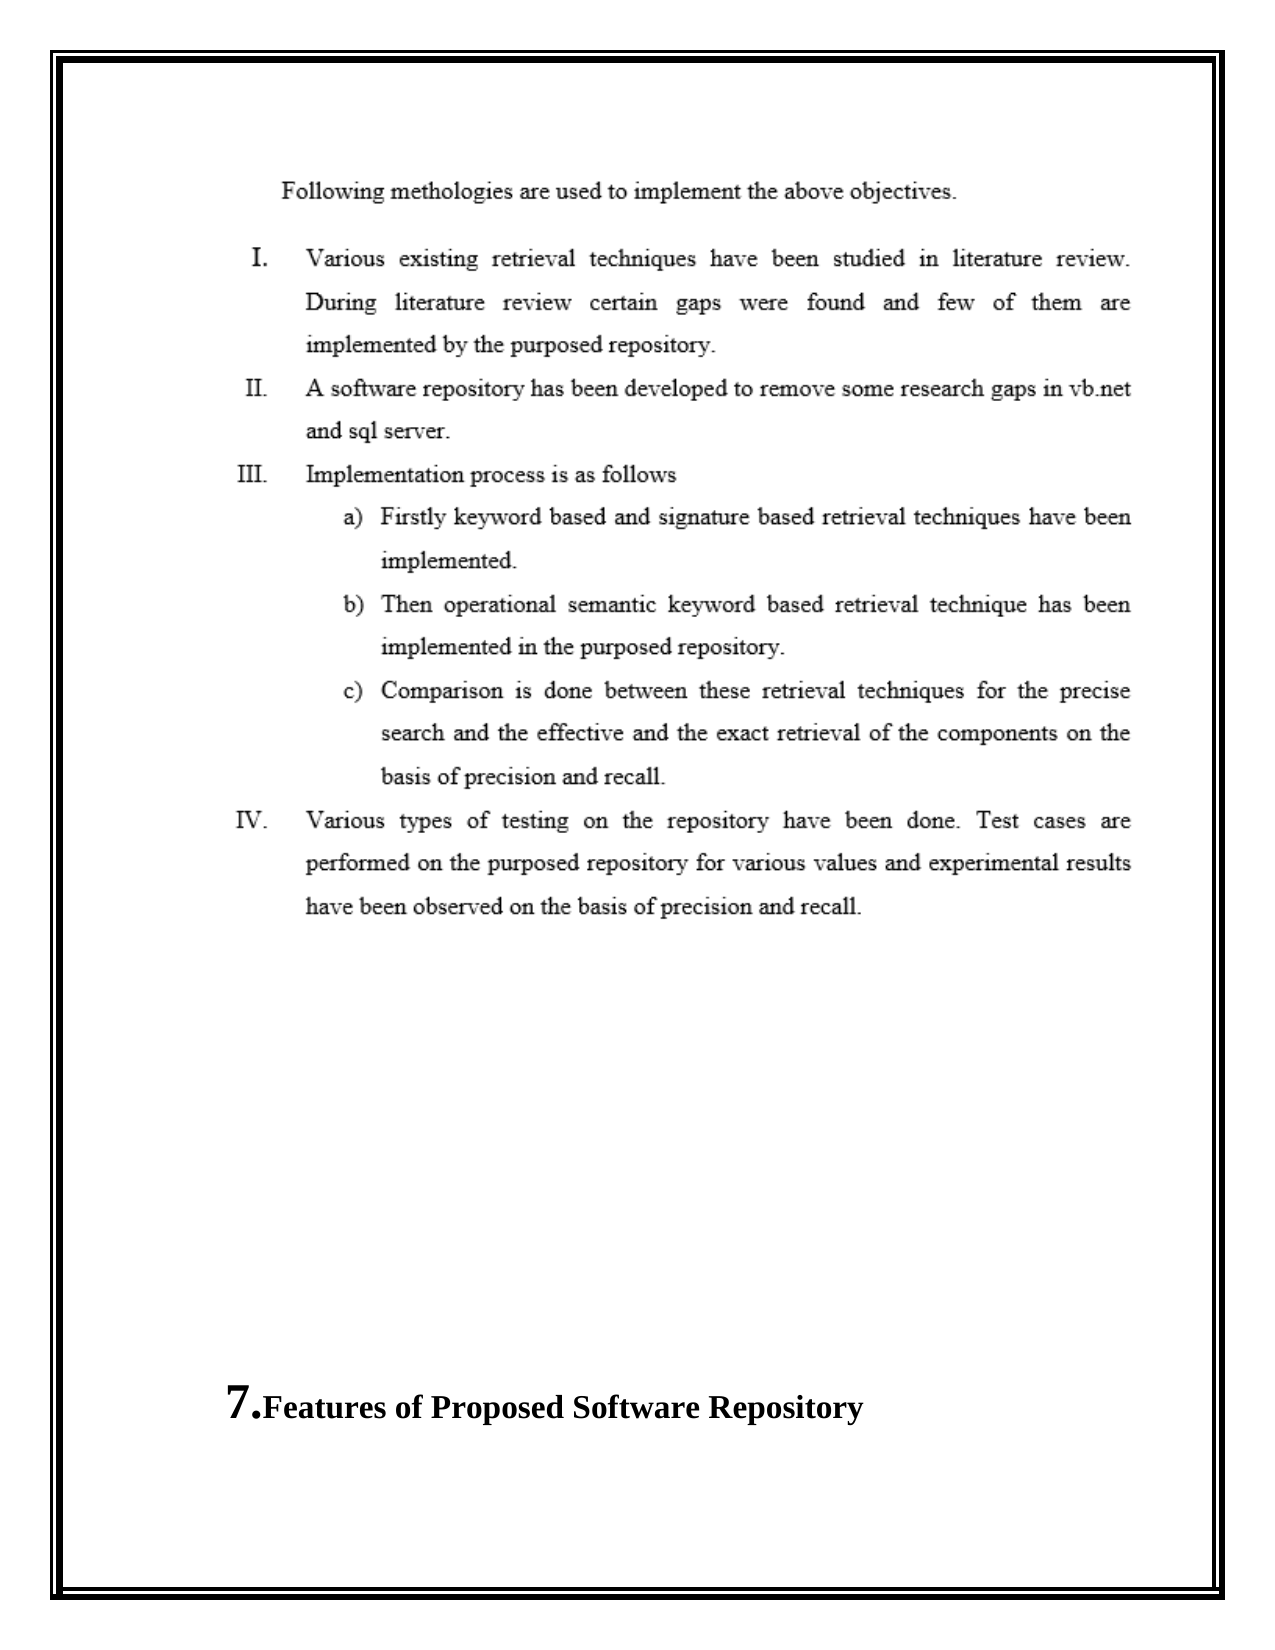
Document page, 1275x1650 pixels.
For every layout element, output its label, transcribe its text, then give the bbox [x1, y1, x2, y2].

picture [225, 150, 1161, 941]
list 7.Features of Proposed Software Repository [225, 1372, 1125, 1429]
